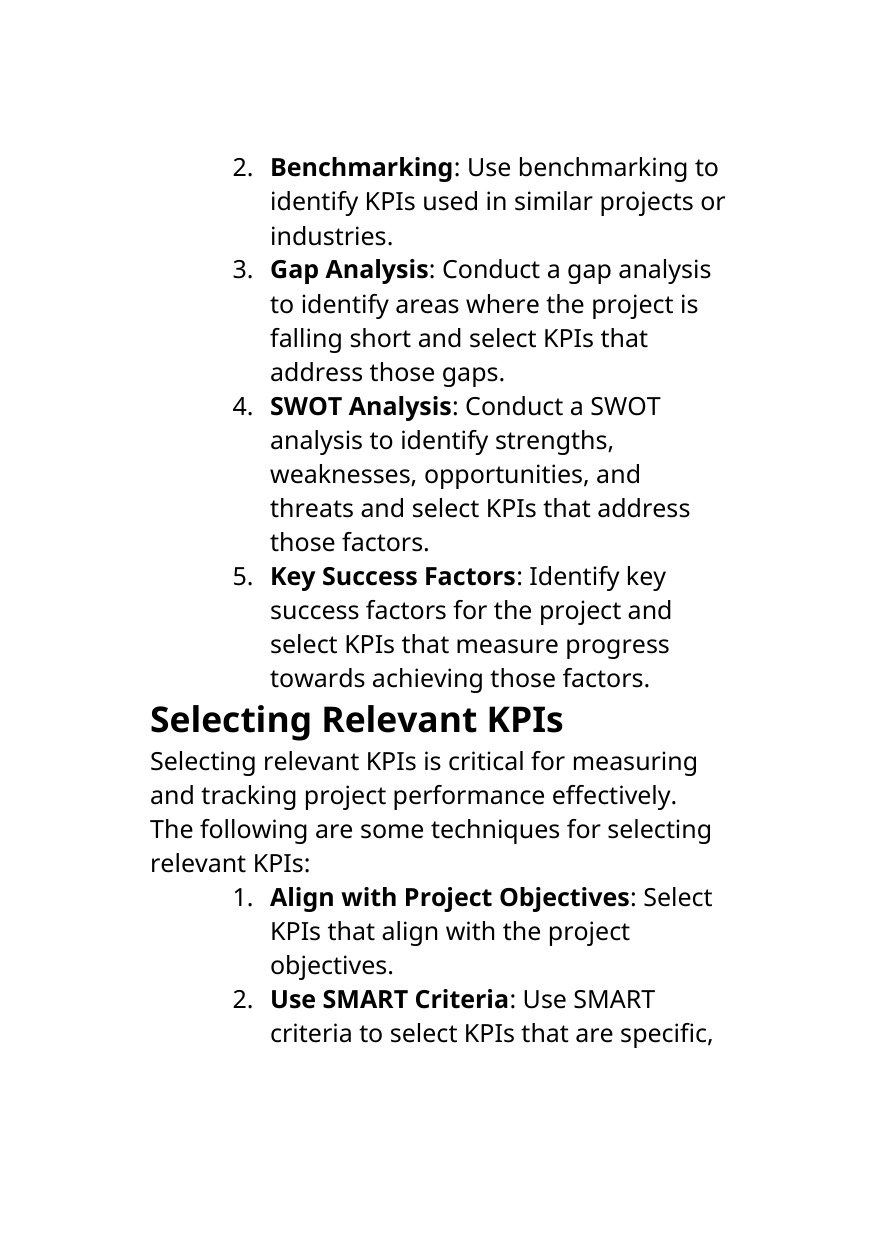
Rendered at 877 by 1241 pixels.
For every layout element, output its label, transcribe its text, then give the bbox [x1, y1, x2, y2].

list SWOT Analysis: Conduct a SWOT analysis to identify strengths, weaknesses, opportunities, and threats and select KPIs that address those factors. [232, 388, 727, 559]
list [232, 982, 727, 1050]
list Gap Analysis: Conduct a gap analysis to identify areas where the project is falling short and select KPIs that address those gaps. [232, 252, 727, 388]
text Selecting relevant KPIs is critical for measuring and tracking project performance effectively. The following are some techniques for selecting relevant KPIs: [150, 743, 727, 879]
list Key Success Factors: Identify key success factors for the project and select KPIs that measure progress towards achieving those factors. [232, 559, 727, 695]
subtitle Selecting Relevant KPIs [150, 695, 727, 743]
list Align with Project Objectives: Select KPIs that align with the project objectives. [232, 879, 727, 982]
list Benchmarking: Use benchmarking to identify KPIs used in similar projects or industries. [232, 150, 727, 252]
